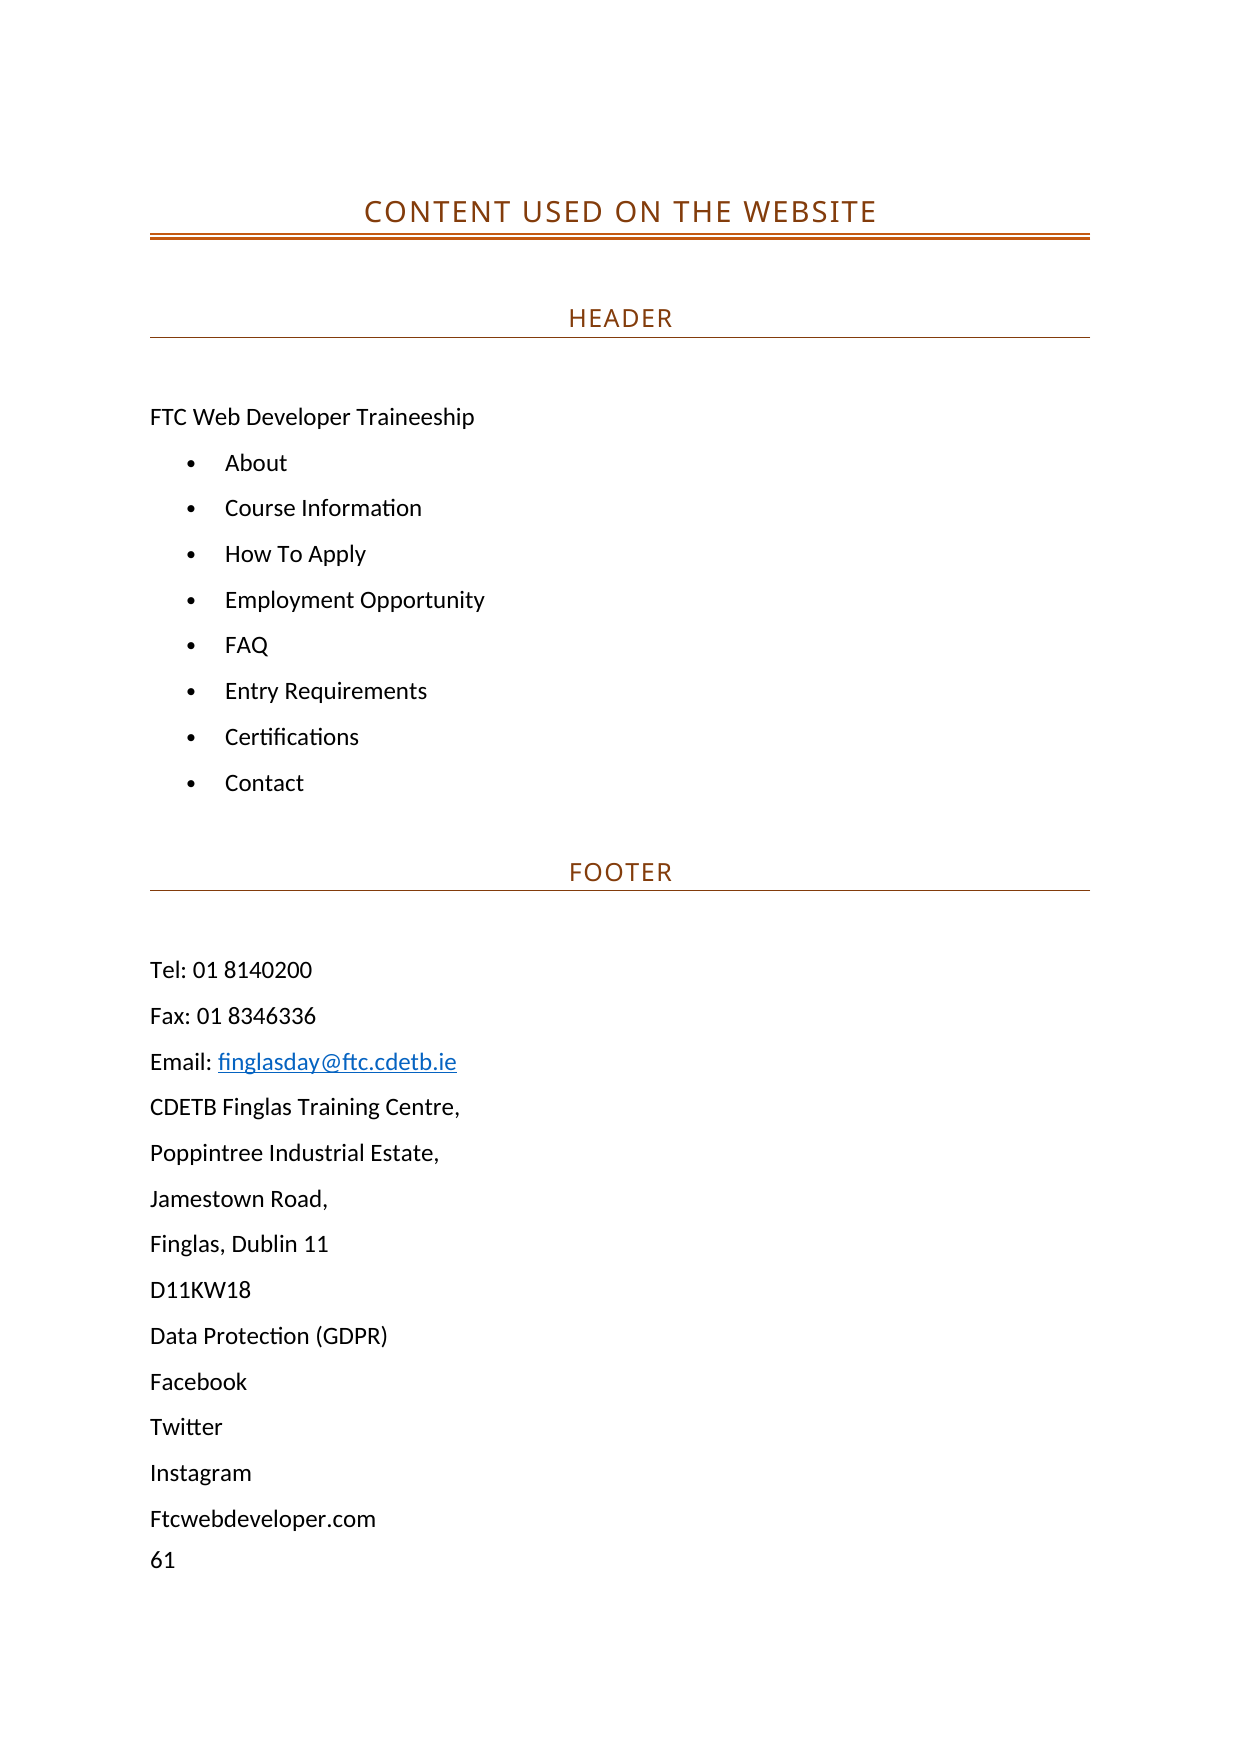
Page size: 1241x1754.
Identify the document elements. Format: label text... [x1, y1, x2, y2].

text Instagram [150, 1457, 1090, 1488]
list FAQ [187, 630, 1090, 660]
text Data Protection (GDPR) [150, 1320, 1090, 1351]
text FTC Web Developer Traineeship [150, 401, 1090, 432]
text Tel: 01 8140200 [150, 954, 1090, 985]
list Course Information [187, 492, 1090, 523]
text Ftcwebdeveloper.com [150, 1503, 1090, 1533]
subtitle Content used on the website [150, 192, 1090, 233]
list Employment Opportunity [187, 584, 1090, 614]
list Entry Requirements [187, 675, 1090, 706]
text Jamestown Road, [150, 1183, 1090, 1213]
text Email: finglasday@ftc.cdetb.ie [150, 1046, 1090, 1076]
text CDETB Finglas Training Centre, [150, 1091, 1090, 1122]
list Certifications [187, 721, 1090, 752]
list How To Apply [187, 538, 1090, 569]
subtitle Footer [150, 854, 1090, 890]
text Twitter [150, 1411, 1090, 1442]
list Contact [187, 767, 1090, 797]
text Finglas, Dublin 11 [150, 1228, 1090, 1259]
text Poppintree Industrial Estate, [150, 1137, 1090, 1168]
subtitle Header [150, 301, 1090, 337]
list About [187, 447, 1090, 477]
text Facebook [150, 1366, 1090, 1396]
text D11KW18 [150, 1274, 1090, 1305]
text Fax: 01 8346336 [150, 1000, 1090, 1030]
